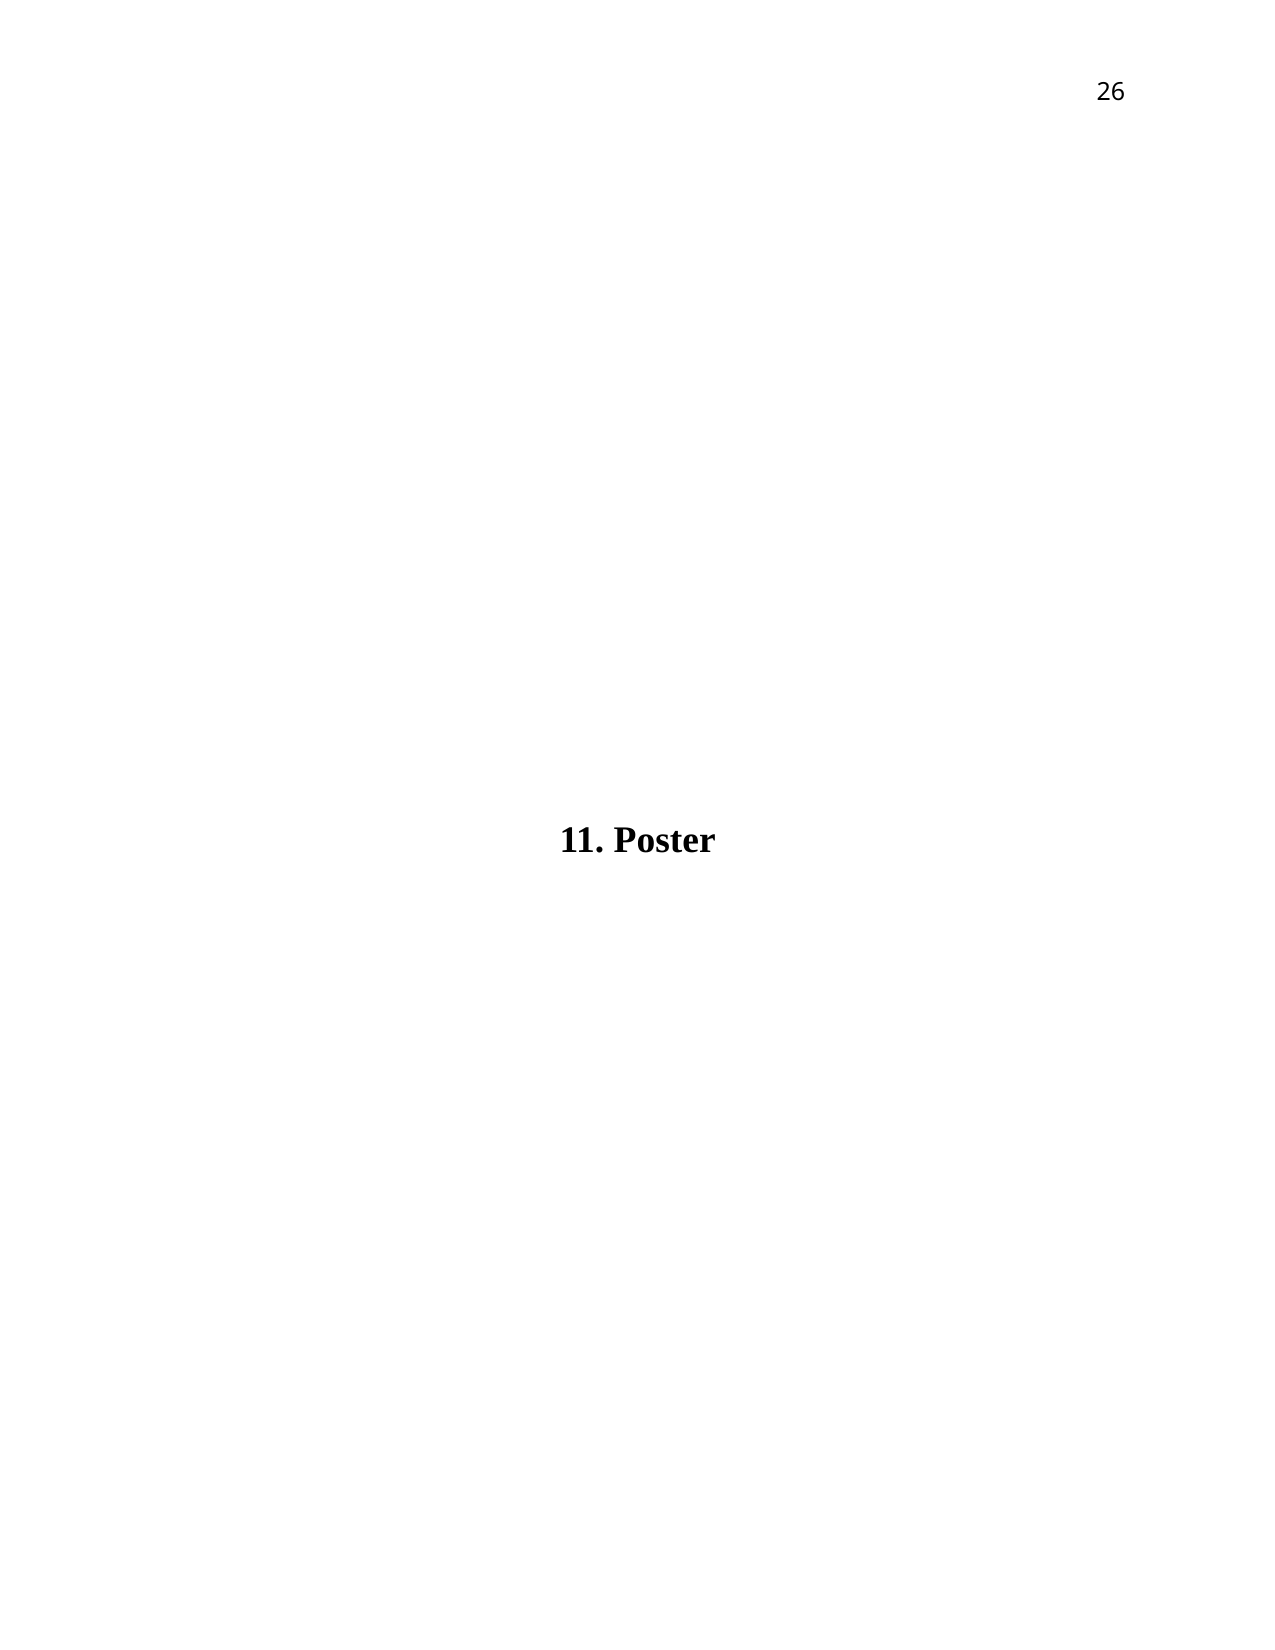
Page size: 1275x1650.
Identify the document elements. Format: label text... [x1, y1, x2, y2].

text 11. Poster [150, 817, 1125, 861]
